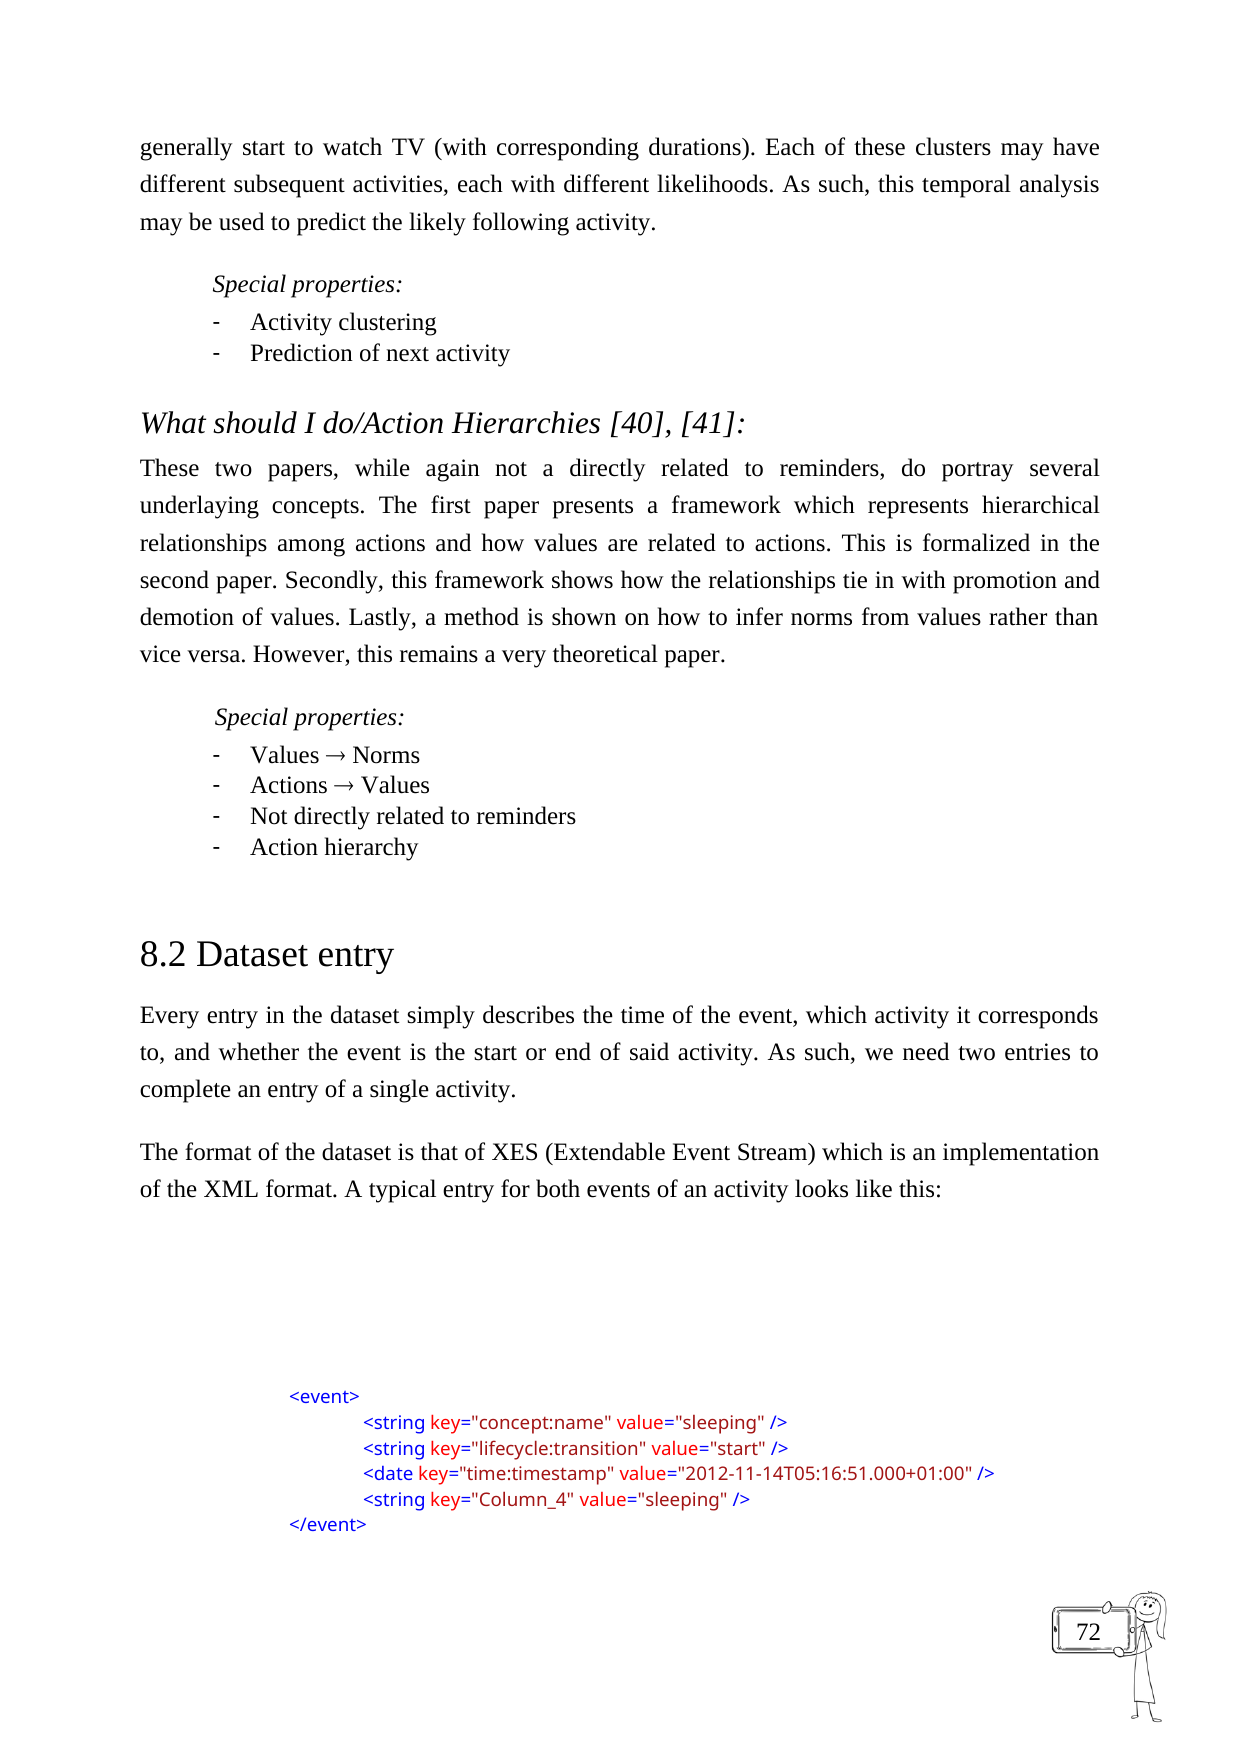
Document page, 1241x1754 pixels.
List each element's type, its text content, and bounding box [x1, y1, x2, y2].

text Special properties: [139, 269, 1101, 298]
list Action hierarchy [212, 831, 1101, 861]
text The format of the dataset is that of XES (Extendable Event Stream) which is an implementation of the XML format. A typical entry for both events of an activity looks like this: [139, 1137, 1101, 1203]
text Every entry in the dataset simply describes the time of the event, which activity it corresponds to, and whether the event is the start or end of said activity. As such, we need two entries to complete an entry of a single activity. [139, 1000, 1101, 1103]
list Actions Values [212, 770, 1101, 800]
list Not directly related to reminders [212, 800, 1101, 831]
text These two papers, while again not a directly related to reminders, do portray several underlaying concepts. The first paper presents a framework which represents hierarchical relationships among actions and how values are related to actions. This is formalized in the second paper. Secondly, this framework shows how the relationships tie in with promotion and demotion of values. Lastly, a method is shown on how to infer norms from values rather than vice versa. However, this remains a very theoretical paper. [139, 453, 1101, 668]
list Prediction of next activity [212, 337, 1101, 367]
list Activity clustering [212, 306, 1101, 337]
subtitle Dataset entry [139, 932, 1101, 975]
list Values Norms [212, 739, 1101, 770]
text Special properties: [139, 702, 1101, 731]
subtitle What should I do/Action Hierarchies [40], [41]: [139, 405, 1101, 441]
picture [1047, 1588, 1170, 1724]
